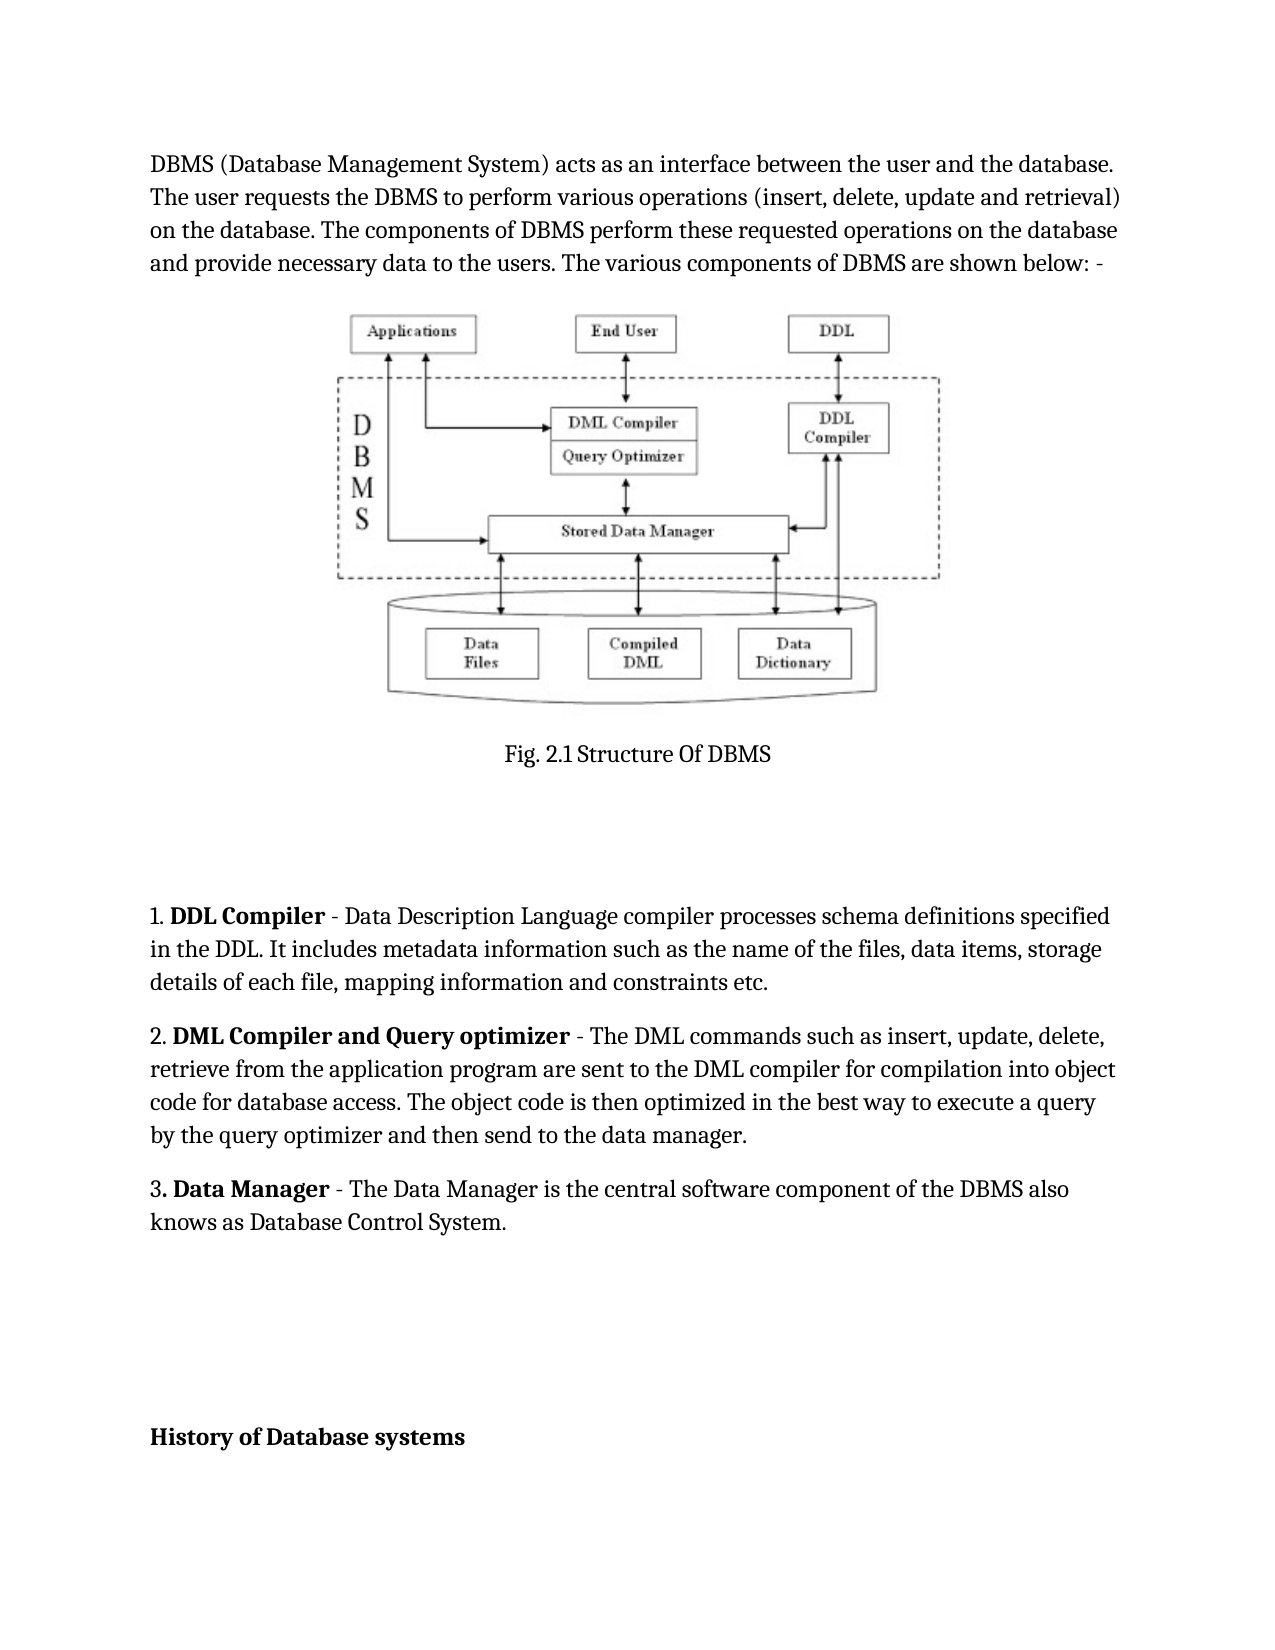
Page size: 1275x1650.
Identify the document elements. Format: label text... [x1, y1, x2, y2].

text DBMS (Database Management System) acts as an interface between the user and the database. The user requests the DBMS to perform various operations (insert, delete, update and retrieval) on the database. The components of DBMS perform these requested operations on the database and provide necessary data to the users. The various components of DBMS are shown below: - [150, 150, 1125, 278]
picture [325, 302, 951, 716]
text 1. DDL Compiler - Data Description Language compiler processes schema definitions specified in the DDL. It includes metadata information such as the name of the files, data items, storage details of each file, mapping information and constraints etc. [150, 902, 1125, 997]
text 3. Data Manager - The Data Manager is the central software component of the DBMS also knows as Database Control System. [150, 1175, 1125, 1237]
text 2. DML Compiler and Query optimizer - The DML commands such as insert, update, delete, retrieve from the application program are sent to the DML compiler for compilation into object code for database access. The object code is then optimized in the best way to execute a query by the query optimizer and then send to the data manager. [150, 1022, 1125, 1150]
text Fig. 2.1 Structure Of DBMS [150, 740, 1125, 769]
text History of Database systems [150, 1423, 1125, 1452]
